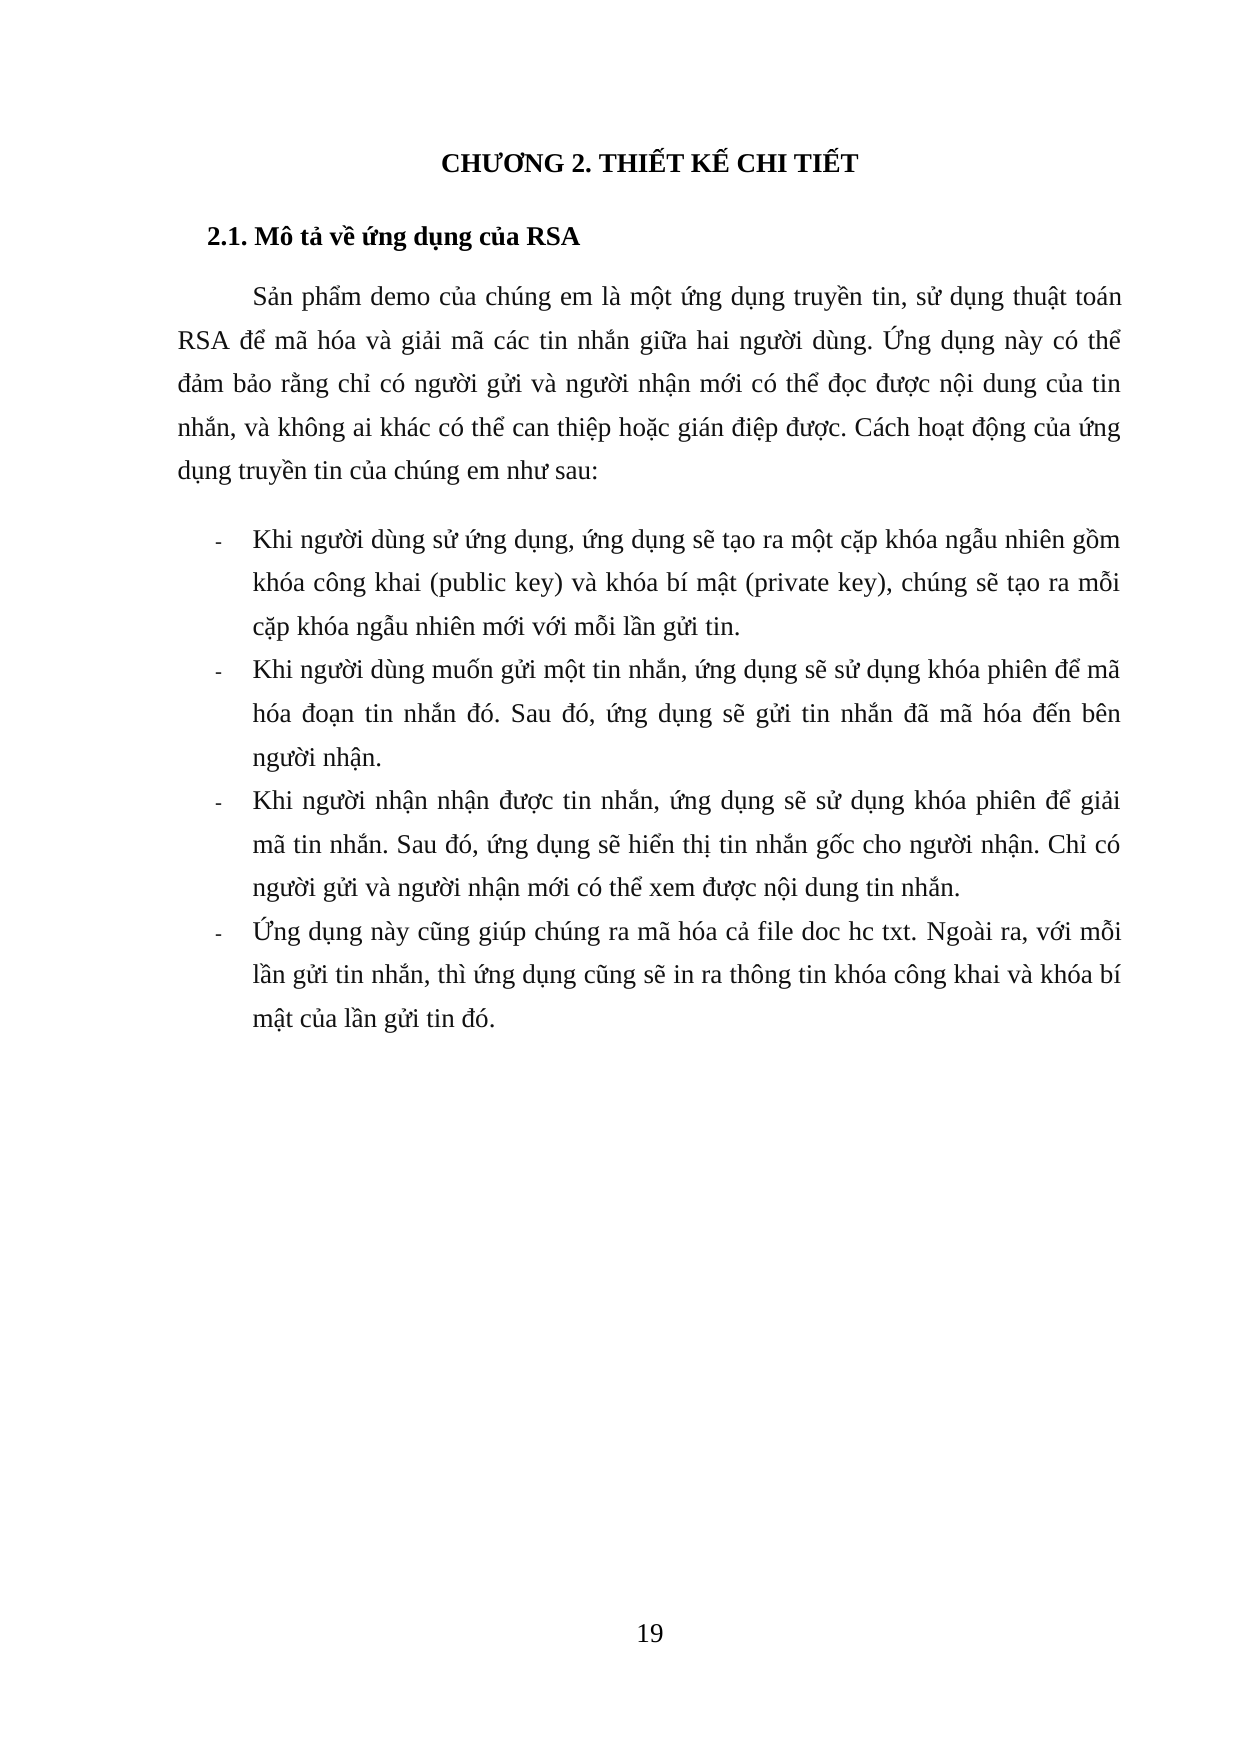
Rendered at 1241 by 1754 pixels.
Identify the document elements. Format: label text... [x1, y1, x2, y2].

text Sản phẩm demo của chúng em là một ứng dụng truyền tin, sử dụng thuật toán RSA để mã hóa và giải mã các tin nhắn giữa hai người dùng. Ứng dụng này có thể đảm bảo rằng chỉ có người gửi và người nhận mới có thể đọc được nội dung của tin nhắn, và không ai khác có thể can thiệp hoặc gián điệp được. Cách hoạt động của ứng dụng truyền tin của chúng em như sau: [177, 280, 1122, 486]
subtitle Mô tả về ứng dụng của RSA [207, 220, 1122, 251]
list Khi người dùng muốn gửi một tin nhắn, ứng dụng sẽ sử dụng khóa phiên để mã hóa đoạn tin nhắn đó. Sau đó, ứng dụng sẽ gửi tin nhắn đã mã hóa đến bên người nhận. [215, 654, 1122, 772]
list Ứng dụng này cũng giúp chúng ra mã hóa cả file doc hc txt. Ngoài ra, với mỗi lần gửi tin nhắn, thì ứng dụng cũng sẽ in ra thông tin khóa công khai và khóa bí mật của lần gửi tin đó. [215, 915, 1122, 1033]
list Khi người nhận nhận được tin nhắn, ứng dụng sẽ sử dụng khóa phiên để giải mã tin nhắn. Sau đó, ứng dụng sẽ hiển thị tin nhắn gốc cho người nhận. Chỉ có người gửi và người nhận mới có thể xem được nội dung tin nhắn. [215, 784, 1122, 902]
subtitle THIẾT KẾ CHI TIẾT [177, 147, 1122, 178]
list Khi người dùng sử ứng dụng, ứng dụng sẽ tạo ra một cặp khóa ngẫu nhiên gồm khóa công khai (public key) và khóa bí mật (private key), chúng sẽ tạo ra mỗi cặp khóa ngẫu nhiên mới với mỗi lần gửi tin. [215, 523, 1122, 641]
